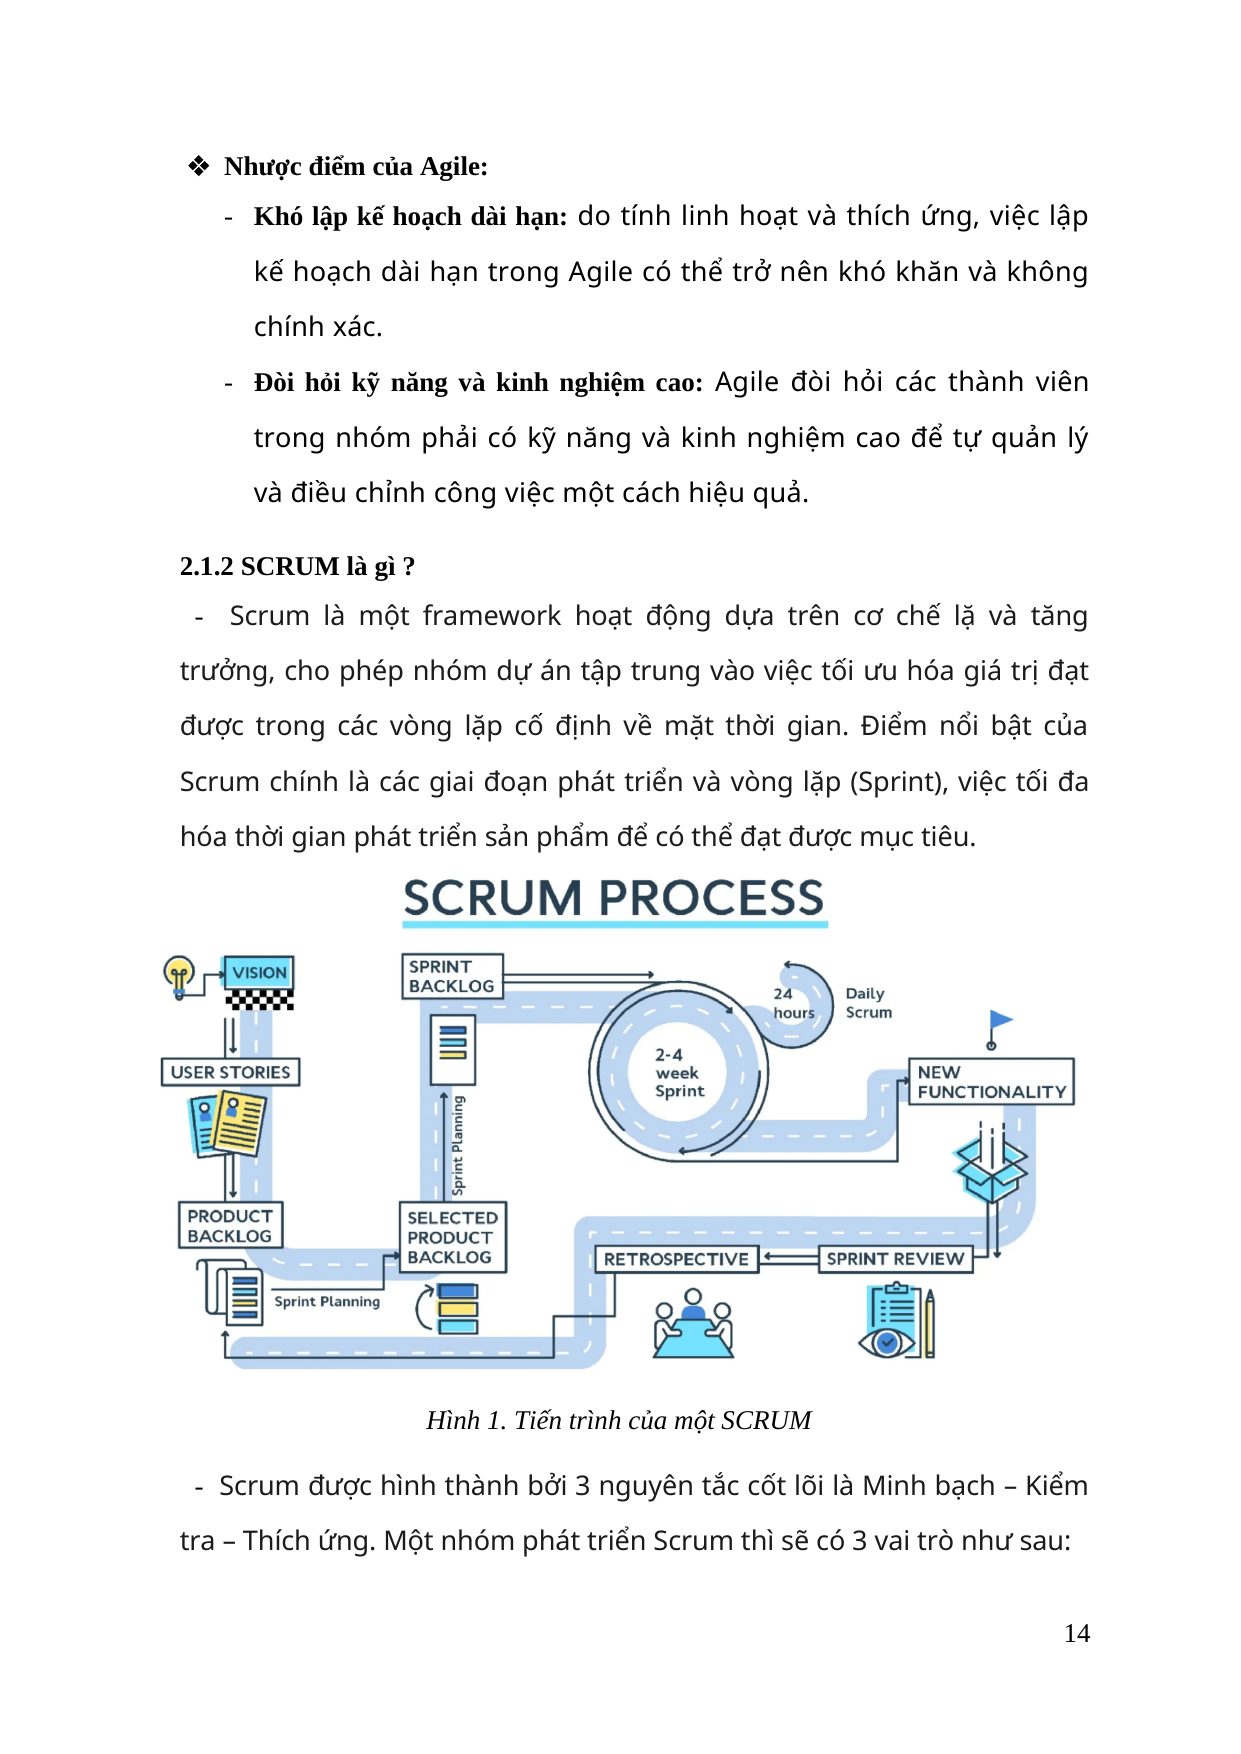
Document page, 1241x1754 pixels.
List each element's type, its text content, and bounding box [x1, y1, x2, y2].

text - Scrum là một framework hoạt động dựa trên cơ chế lặ và tăng trưởng, cho phép nhóm dự án tập trung vào việc tối ưu hóa giá trị đạt được trong các vòng lặp cố định về mặt thời gian. Điểm nổi bật của Scrum chính là các giai đoạn phát triển và vòng lặp (Sprint), việc tối đa hóa thời gian phát triển sản phẩm để có thể đạt được mục tiêu. [179, 667, 1090, 854]
text - Scrum là một framework hoạt động dựa trên cơ chế lặ và tăng trưởng, cho phép nhóm dự án tập trung vào việc tối ưu hóa giá trị đạt được trong các vòng lặp cố định về mặt thời gian. Điểm nổi bật của Scrum chính là các giai đoạn phát triển và vòng lặp (Sprint), việc tối đa hóa thời gian phát triển sản phẩm để có thể đạt được mục tiêu. [179, 596, 1090, 666]
list Khó lập kế hoạch dài hạn: do tính linh hoạt và thích ứng, việc lập kế hoạch dài hạn trong Agile có thể trở nên khó khăn và không chính xác. [224, 197, 1090, 344]
subtitle 2.1.2 SCRUM là gì ? [150, 549, 1090, 581]
text - Scrum được hình thành bởi 3 nguyên tắc cốt lõi là Minh bạch – Kiểm tra – Thích ứng. Một nhóm phát triển Scrum thì sẽ có 3 vai trò như sau: [179, 1466, 1090, 1558]
text Hình 1. Tiến trình của một SCRUM [150, 1404, 1090, 1435]
picture [150, 872, 1091, 1380]
list Nhược điểm của Agile: [186, 150, 1090, 181]
list Đòi hỏi kỹ năng và kinh nghiệm cao: Agile đòi hỏi các thành viên trong nhóm phải có kỹ năng và kinh nghiệm cao để tự quản lý và điều chỉnh công việc một cách hiệu quả. [224, 363, 1090, 510]
